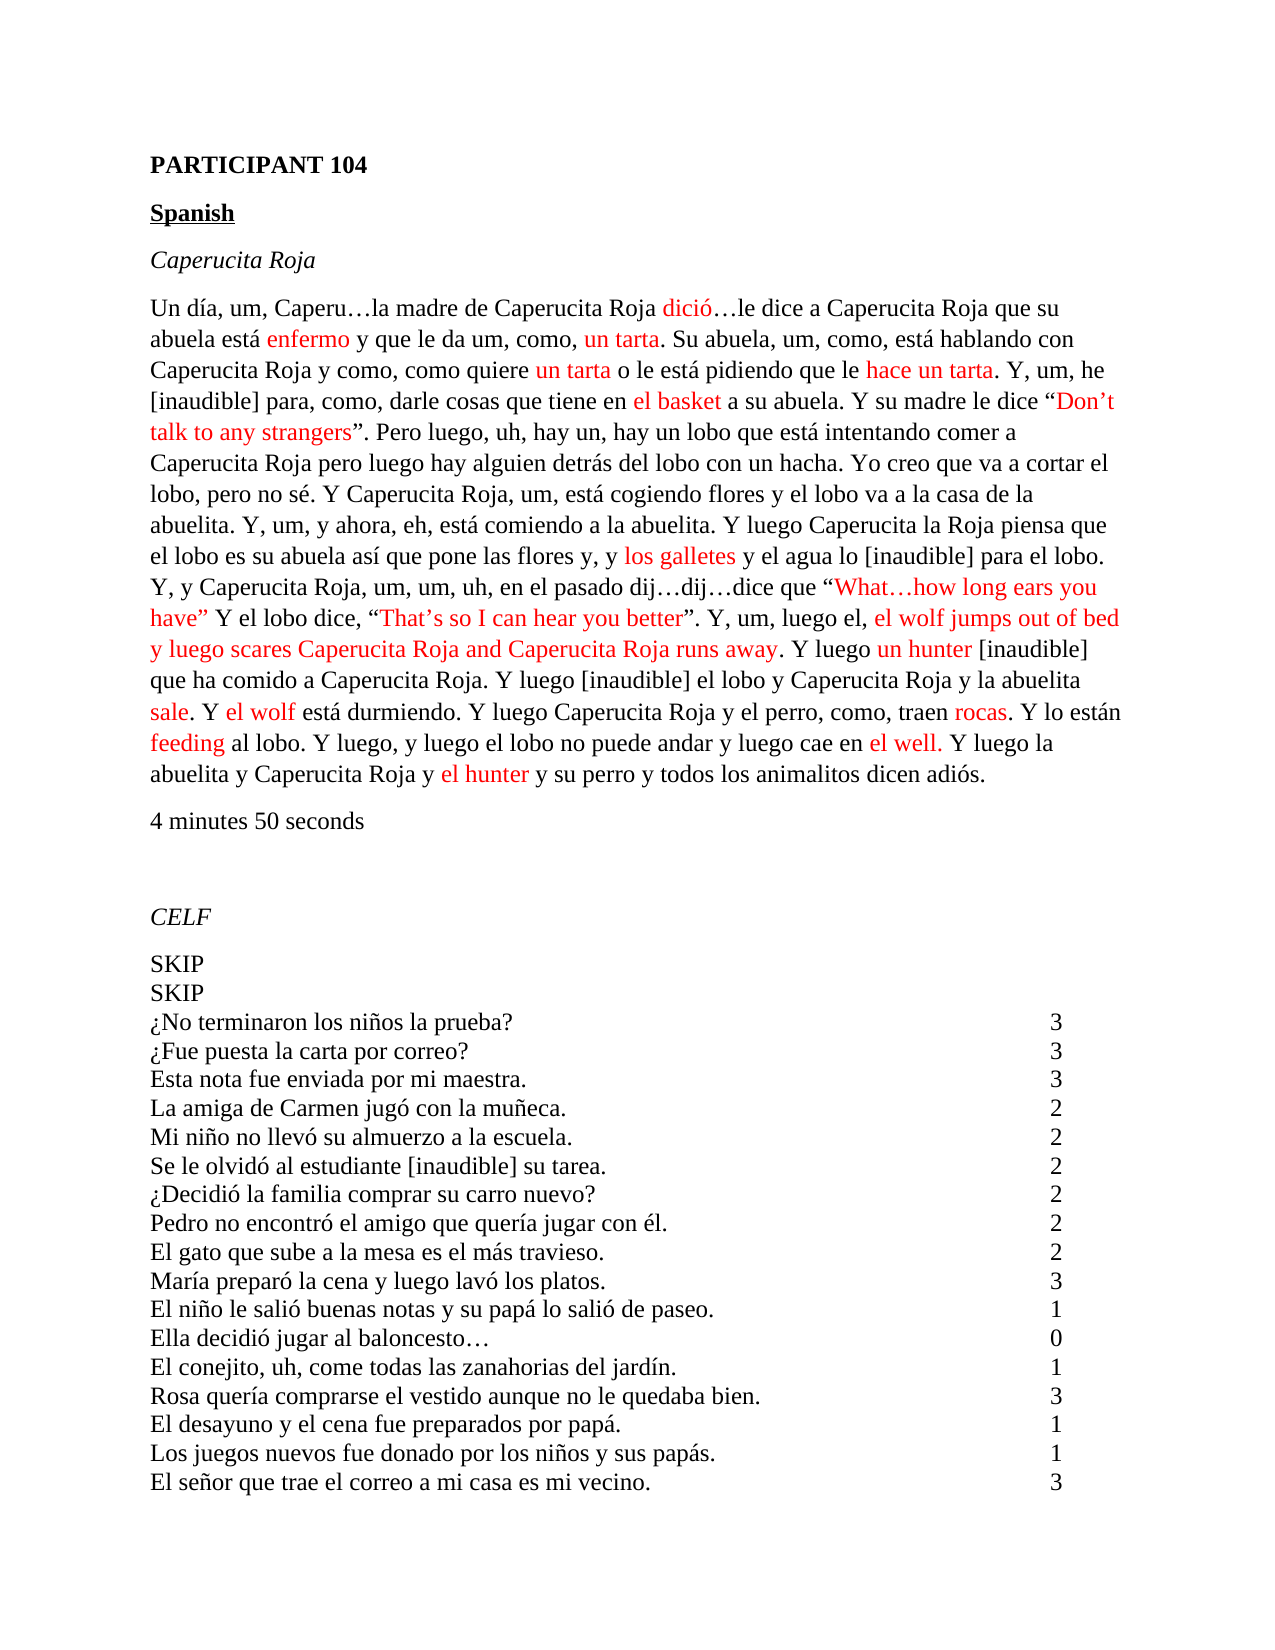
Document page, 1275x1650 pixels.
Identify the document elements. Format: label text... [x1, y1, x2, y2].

text El gato que sube a la mesa es el más travieso. 2 [150, 1237, 1125, 1266]
text CELF [150, 902, 1125, 931]
text Un día, um, Caperu…la madre de Caperucita Roja dició…le dice a Caperucita Roja que su abuela está enfermo y que le da um, como, un tarta. Su abuela, um, como, está hablando con Caperucita Roja y como, como quiere un tarta o le está pidiendo que le hace un tarta. Y, um, he [inaudible] para, como, darle cosas que tiene en el basket a su abuela. Y su madre le dice “Don’t talk to any strangers”. Pero luego, uh, hay un, hay un lobo que está intentando comer a Caperucita Roja pero luego hay alguien detrás del lobo con un hacha. Yo creo que va a cortar el lobo, pero no sé. Y Caperucita Roja, um, está cogiendo flores y el lobo va a la casa de la abuelita. Y, um, y ahora, eh, está comiendo a la abuelita. Y luego Caperucita la Roja piensa que el lobo es su abuela así que pone las flores y, y los galletes y el agua lo [inaudible] para el lobo. Y, y Caperucita Roja, um, um, uh, en el pasado dij…dij…dice que “What…how long ears you have” Y el lobo dice, “That’s so I can hear you better”. Y, um, luego el, el wolf jumps out of bed y luego scares Caperucita Roja and Caperucita Roja runs away. Y luego un hunter [inaudible] que ha comido a Caperucita Roja. Y luego [inaudible] el lobo y Caperucita Roja y la abuelita sale. Y el wolf está durmiendo. Y luego Caperucita Roja y el perro, como, traen rocas. Y lo están feeding al lobo. Y luego, y luego el lobo no puede andar y luego cae en el well. Y luego la abuelita y Caperucita Roja y el hunter y su perro y todos los animalitos dicen adiós. [150, 293, 1125, 787]
text ¿No terminaron los niños la prueba? 3 [150, 1007, 1125, 1036]
text El desayuno y el cena fue preparados por papá. 1 [150, 1409, 1125, 1438]
text El conejito, uh, come todas las zanahorias del jardín. 1 [150, 1352, 1125, 1381]
text SKIP [150, 949, 1125, 978]
text SKIP [150, 978, 1125, 1007]
text Spanish [150, 198, 1125, 226]
text El señor que trae el correo a mi casa es mi vecino. 3 [150, 1467, 1125, 1496]
text Mi niño no llevó su almuerzo a la escuela. 2 [150, 1122, 1125, 1151]
text Se le olvidó al estudiante [inaudible] su tarea. 2 [150, 1151, 1125, 1179]
text PARTICIPANT 104 [150, 150, 1125, 179]
text Esta nota fue enviada por mi maestra. 3 [150, 1064, 1125, 1093]
text 4 minutes 50 seconds [150, 806, 1125, 835]
text Caperucita Roja [150, 245, 1125, 274]
text El niño le salió buenas notas y su papá lo salió de paseo. 1 [150, 1294, 1125, 1323]
text ¿Fue puesta la carta por correo? 3 [150, 1036, 1125, 1064]
text La amiga de Carmen jugó con la muñeca. 2 [150, 1093, 1125, 1122]
text Pedro no encontró el amigo que quería jugar con él. 2 [150, 1208, 1125, 1237]
text Los juegos nuevos fue donado por los niños y sus papás. 1 [150, 1438, 1125, 1467]
text María preparó la cena y luego lavó los platos. 3 [150, 1266, 1125, 1294]
text Rosa quería comprarse el vestido aunque no le quedaba bien. 3 [150, 1381, 1125, 1409]
text ¿Decidió la familia comprar su carro nuevo? 2 [150, 1179, 1125, 1208]
text Ella decidió jugar al baloncesto… 0 [150, 1323, 1125, 1352]
